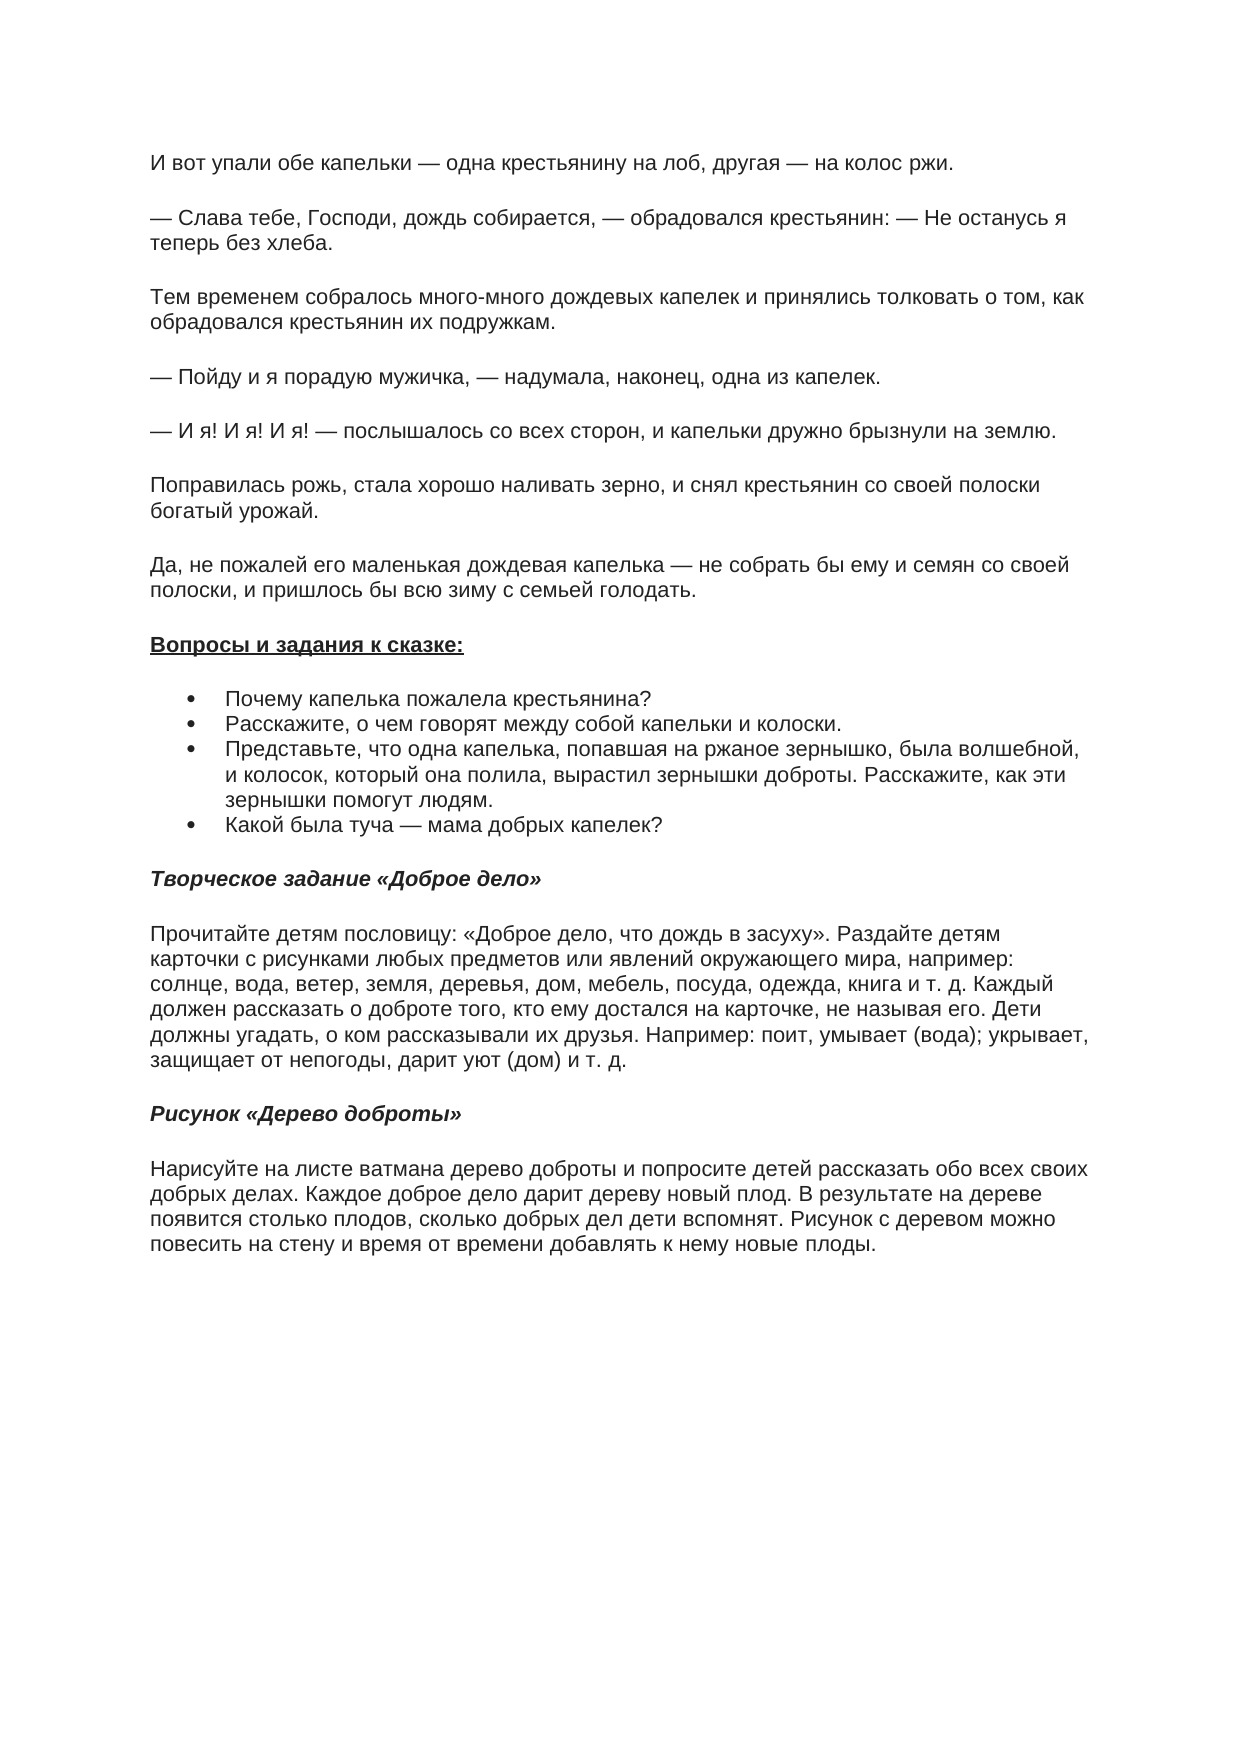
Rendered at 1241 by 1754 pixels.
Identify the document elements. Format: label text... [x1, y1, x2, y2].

list Почему капелька пожалела крестьянина? [187, 686, 1090, 711]
text Нарисуйте на листе ватмана дерево доброты и попросите детей рассказать обо всех своих добрых делах. Каждое доброе дело дарит дереву новый плод. В результате на дереве появится столько плодов, сколько добрых дел дети вспомнят. Рисунок с деревом можно повесить на стену и время от времени добавлять к нему новые плоды. [150, 1155, 1090, 1256]
text И вот упали обе капельки — одна крестьянину на лоб, другая — на колос ржи. [150, 150, 1090, 175]
text — Пойду и я порадую мужичка, — надумала, наконец, одна из капелек. [150, 363, 1090, 389]
text — И я! И я! И я! — послышалось со всех сторон, и капельки дружно брызнули на землю. [150, 418, 1090, 443]
list Расскажите, о чем говорят между собой капельки и колоски. [187, 711, 1090, 736]
text Творческое задание «Доброе дело» [150, 866, 1090, 891]
text Вопросы и задания к сказке: [150, 631, 1090, 657]
text Поправилась рожь, стала хорошо наливать зерно, и снял крестьянин со своей полоски богатый урожай. [150, 472, 1090, 523]
text Рисунок «Дерево доброты» [150, 1101, 1090, 1126]
text Тем временем собралось много-много дождевых капелек и принялись толковать о том, как обрадовался крестьянин их подружкам. [150, 284, 1090, 334]
text Да, не пожалей его маленькая дождевая капелька — не собрать бы ему и семян со своей полоски, и пришлось бы всю зиму с семьей голодать. [150, 552, 1090, 602]
list Какой была туча — мама добрых капелек? [187, 812, 1090, 837]
text Прочитайте детям пословицу: «Доброе дело, что дождь в засуху». Раздайте детям карточки с рисунками любых предметов или явлений окружающего мира, например: солнце, вода, ветер, земля, деревья, дом, мебель, посуда, одежда, книга и т. д. Каждый должен рассказать о доброте того, кто ему достался на карточке, не называя его. Дети должны угадать, о ком рассказывали их друзья. Например: поит, умывает (вода); укрывает, защищает от непогоды, дарит уют (дом) и т. д. [150, 921, 1090, 1072]
text — Слава тебе, Господи, дождь собирается, — обрадовался крестьянин: — Не останусь я теперь без хлеба. [150, 204, 1090, 255]
list Представьте, что одна капелька, попавшая на ржаное зернышко, была волшебной, и колосок, который она полила, вырастил зернышки доброты. Расскажите, как эти зернышки помогут людям. [187, 736, 1090, 812]
